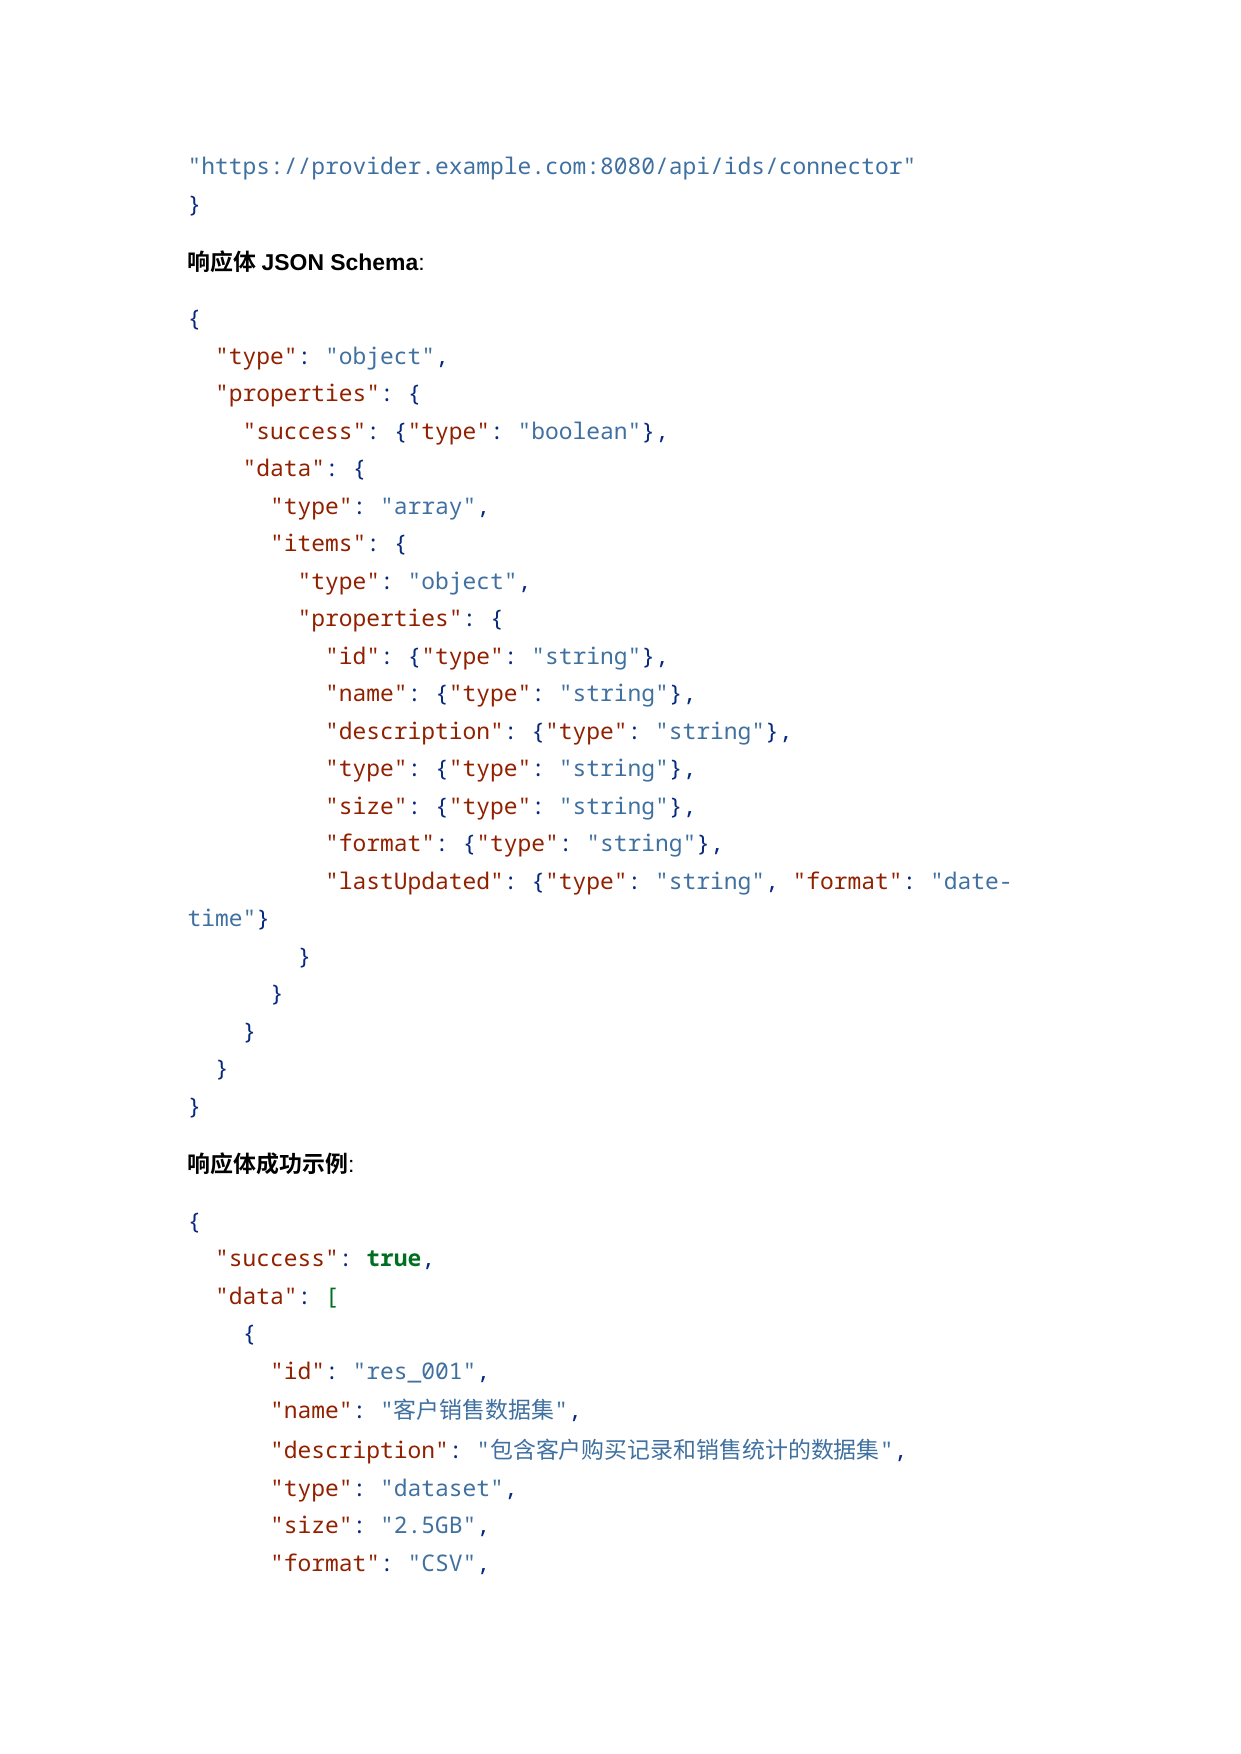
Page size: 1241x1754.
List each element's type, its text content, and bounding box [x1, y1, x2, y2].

text 响应体 JSON Schema: [187, 244, 1053, 277]
text { "connectorAddress": "https://provider.example.com:8080/api/ids/connector" } [187, 150, 1053, 219]
text { "type": "object", "properties": { "success": {"type": "boolean"}, "data": { "type": "array", "items": { "type": "object", "properties": { "id": {"type": "string"}, "name": {"type": "string"}, "description": {"type": "string"}, "type": {"type": "string"}, "size": {"type": "string"}, "format": {"type": "string"}, "lastUpdated": {"type": "string", "format": "date-time"} } } } } } [187, 302, 1053, 1121]
text 响应体成功示例: [187, 1146, 1053, 1179]
